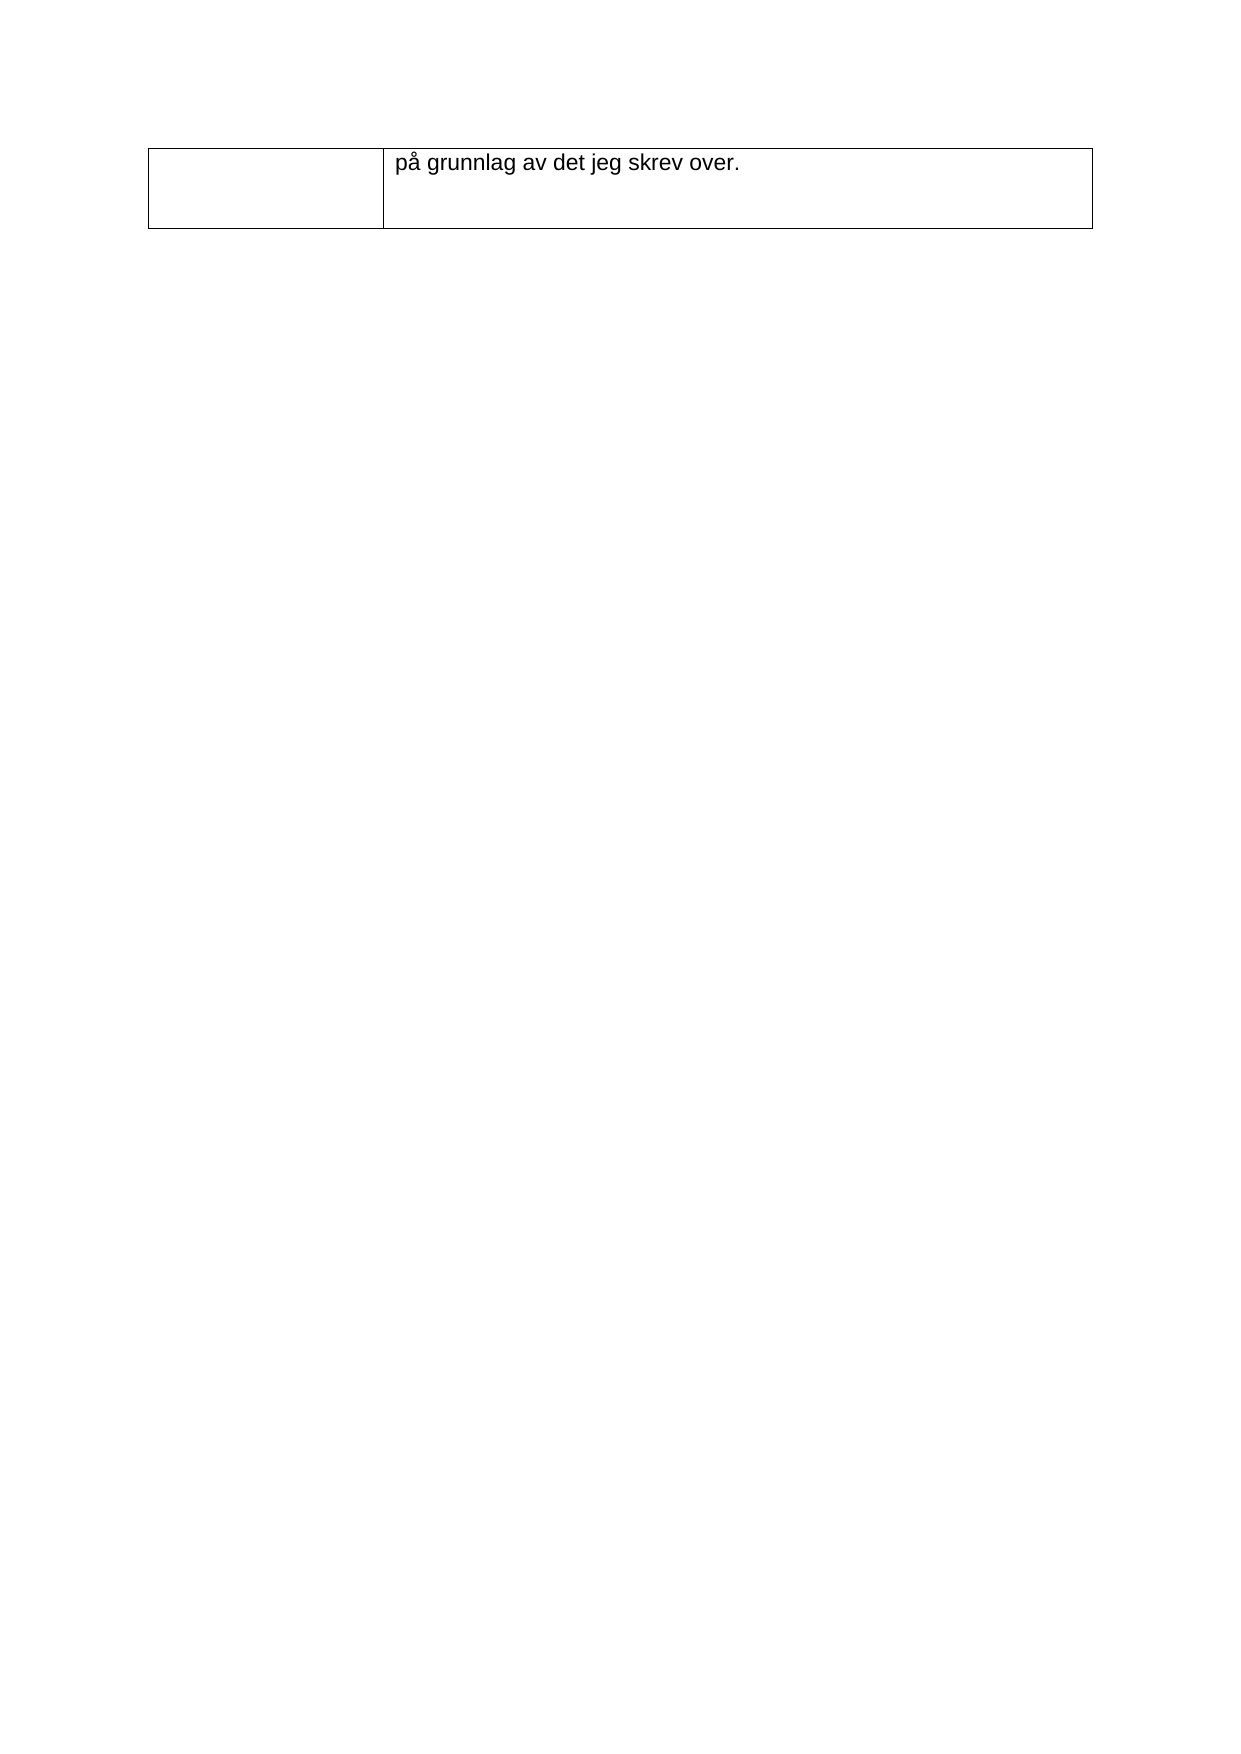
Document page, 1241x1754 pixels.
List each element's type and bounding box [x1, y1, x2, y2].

table_cell [149, 149, 383, 228]
table_cell [384, 149, 1092, 228]
